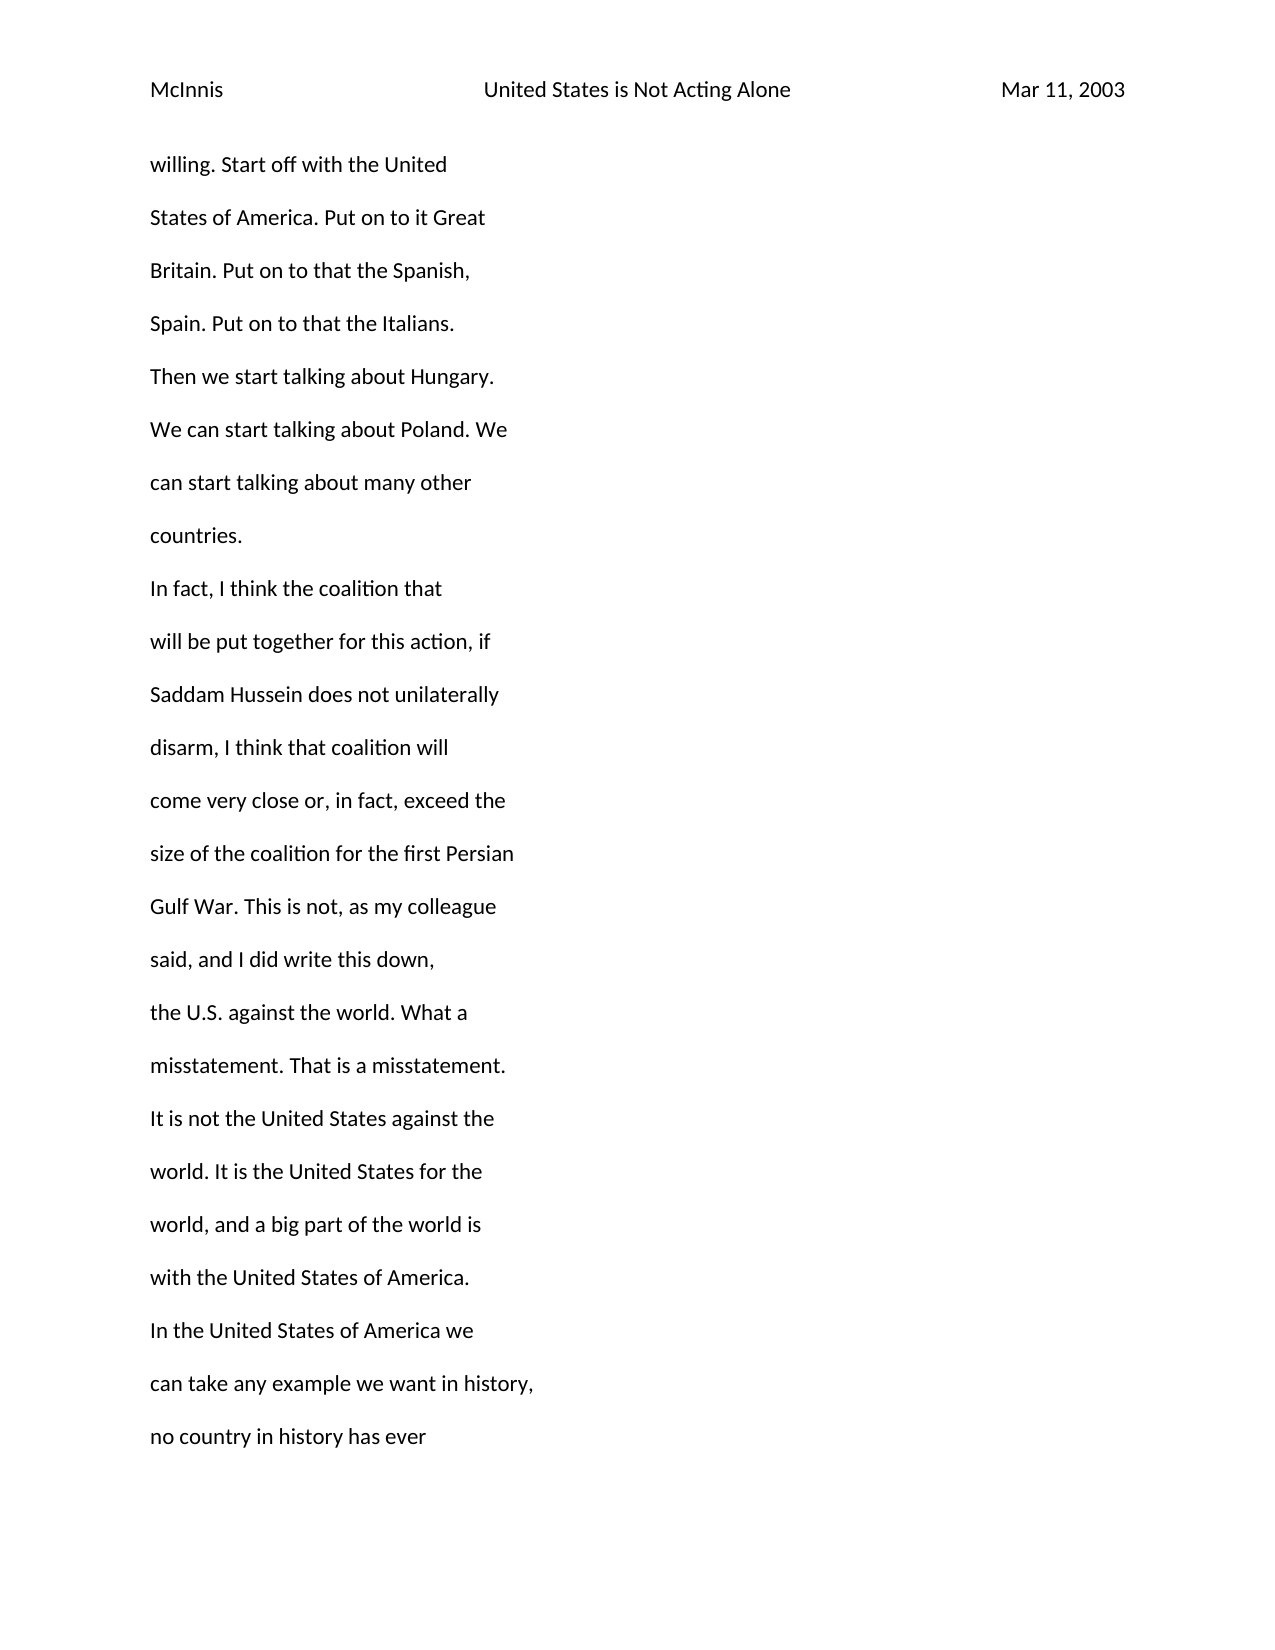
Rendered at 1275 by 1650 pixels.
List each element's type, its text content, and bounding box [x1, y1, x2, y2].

text countries. [150, 521, 1125, 549]
text will be put together for this action, if [150, 627, 1125, 655]
text In fact, I think the coalition that [150, 574, 1125, 602]
text the U.S. against the world. What a [150, 998, 1125, 1026]
text Then we start talking about Hungary. [150, 362, 1125, 390]
text States of America. Put on to it Great [150, 203, 1125, 231]
text said, and I did write this down, [150, 945, 1125, 973]
text size of the coalition for the first Persian [150, 839, 1125, 867]
text In the United States of America we [150, 1316, 1125, 1344]
text misstatement. That is a misstatement. [150, 1051, 1125, 1079]
text world. It is the United States for the [150, 1157, 1125, 1185]
text willing. Start off with the United [150, 150, 1125, 178]
text world, and a big part of the world is [150, 1210, 1125, 1238]
text can take any example we want in history, [150, 1369, 1125, 1397]
text It is not the United States against the [150, 1104, 1125, 1132]
text Spain. Put on to that the Italians. [150, 309, 1125, 337]
text Britain. Put on to that the Spanish, [150, 256, 1125, 284]
text come very close or, in fact, exceed the [150, 786, 1125, 814]
text We can start talking about Poland. We [150, 415, 1125, 443]
text Saddam Hussein does not unilaterally [150, 680, 1125, 708]
text with the United States of America. [150, 1263, 1125, 1291]
text no country in history has ever [150, 1422, 1125, 1451]
text disarm, I think that coalition will [150, 733, 1125, 761]
text Gulf War. This is not, as my colleague [150, 892, 1125, 920]
text can start talking about many other [150, 468, 1125, 496]
